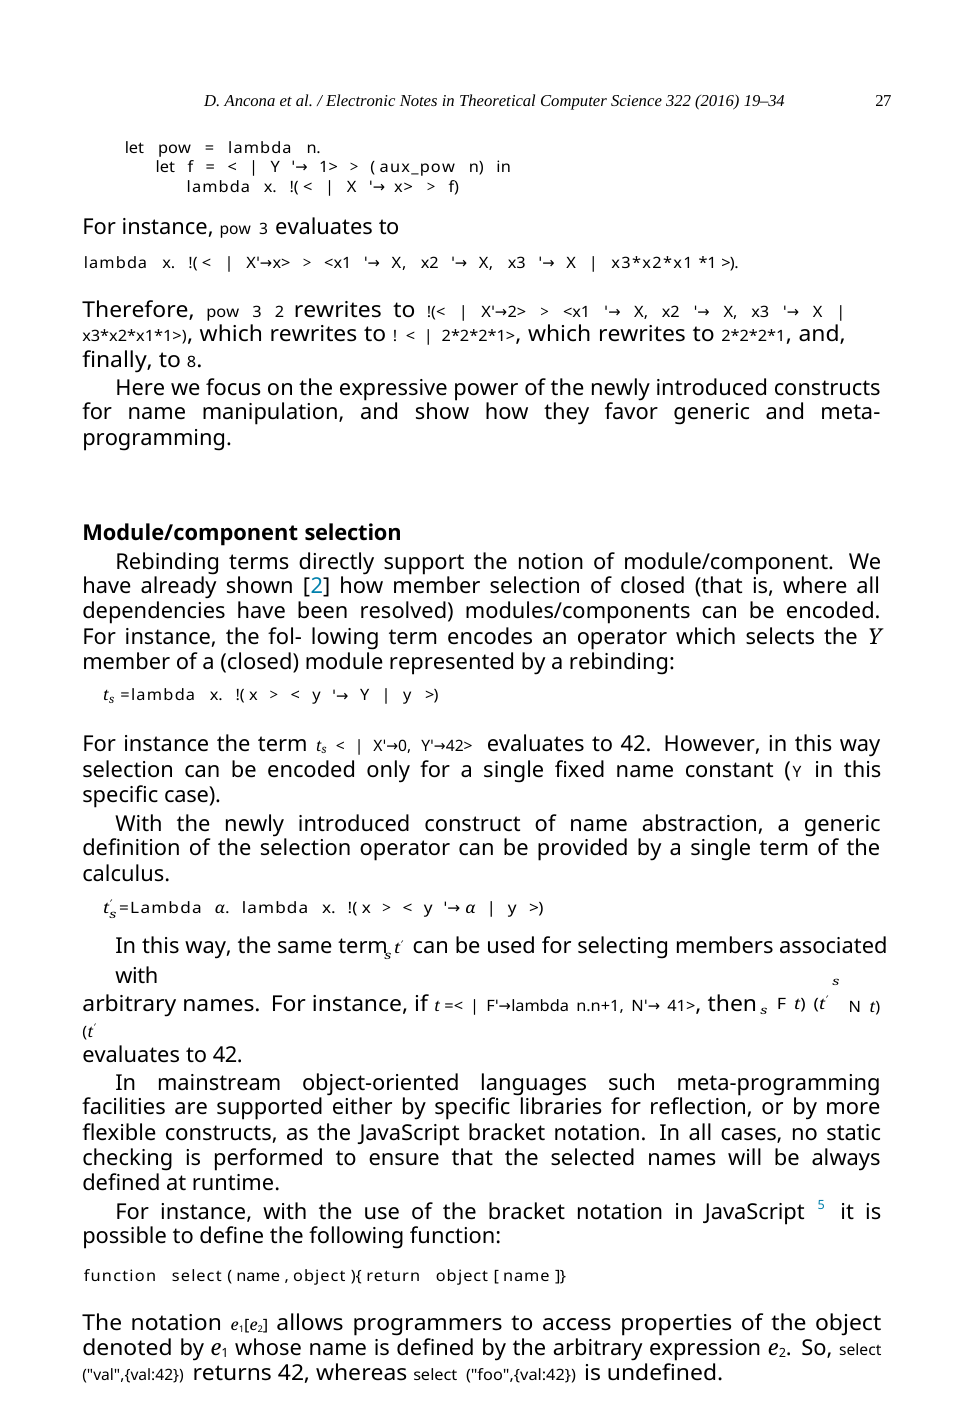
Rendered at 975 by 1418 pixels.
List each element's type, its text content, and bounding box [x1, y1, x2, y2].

text For instance, pow 3 evaluates to [82, 211, 906, 241]
text Rebinding terms directly support the notion of module/component. We have already shown [2] how member selection of closed (that is, where all dependencies have been resolved) modules/components can be encoded. For instance, the fol- lowing term encodes an operator which selects the Y member of a (closed) module represented by a rebinding: [82, 549, 881, 676]
text For instance, with the use of the bracket notation in JavaScript 5 it is possible to define the following function: [82, 1199, 881, 1250]
text With the newly introduced construct of name abstraction, a generic definition of the selection operator can be provided by a single term of the calculus. [82, 811, 881, 887]
text Therefore, pow 3 2 rewrites to !(< | X'→2> > <x1 '→ X, x2 '→ X, x3 '→ X | x3*x2*x1*1>), which rewrites to ! < | 2*2*2*1>, which rewrites to 2*2*2*1, and, finally, to 8. [82, 297, 846, 373]
text Here we focus on the expressive power of the newly introduced constructs for name manipulation, and show how they favor generic and meta-programming. [82, 375, 881, 451]
text arbitrary names. For instance, if t =< | F'→lambda n.n+1, N'→ 41>, then (t′ [82, 990, 764, 1043]
text In mainstream object-oriented languages such meta-programming facilities are supported either by specific libraries for reflection, or by more flexible constructs, as the JavaScript bracket notation. In all cases, no static checking is performed to ensure that the selected names will be always defined at runtime. [82, 1070, 881, 1197]
text function select ( name , object ){ return object [ name ]} [83, 1265, 906, 1286]
text ts =lambda x. !( x > < y '→ Y | y >) [103, 684, 906, 708]
text let pow = lambda n. [124, 142, 906, 156]
subtitle Module/component selection [82, 517, 906, 547]
text let f = < | Y '→ 1> > ( aux_pow n) in lambda x. !( < | X '→ x> > f) [155, 157, 566, 197]
text t′ =Lambda α. lambda x. !( x > < y '→ α | y >) [103, 897, 906, 918]
text The notation e1[e2] allows programmers to access properties of the object denoted by e1 whose name is defined by the arbitrary expression e2. So, select ("val",{val:42}) returns 42, whereas select ("foo",{val:42}) is undefined. [82, 1311, 881, 1387]
text N t) [848, 996, 906, 1017]
text For instance the term ts < | X'→0, Y'→42> evaluates to 42. However, in this way selection can be encoded only for a single fixed name constant (Y in this specific case). [82, 732, 881, 809]
text lambda x. !( < | X'→x> > <x1 '→ X, x2 '→ X, x3 '→ X | x3*x2*x1 *1 >). [83, 251, 906, 273]
text evaluates to 42. [82, 1043, 906, 1068]
text F t) (t′ [777, 993, 836, 1014]
text In this way, the same term t′ can be used for selecting members associated with [115, 931, 906, 990]
